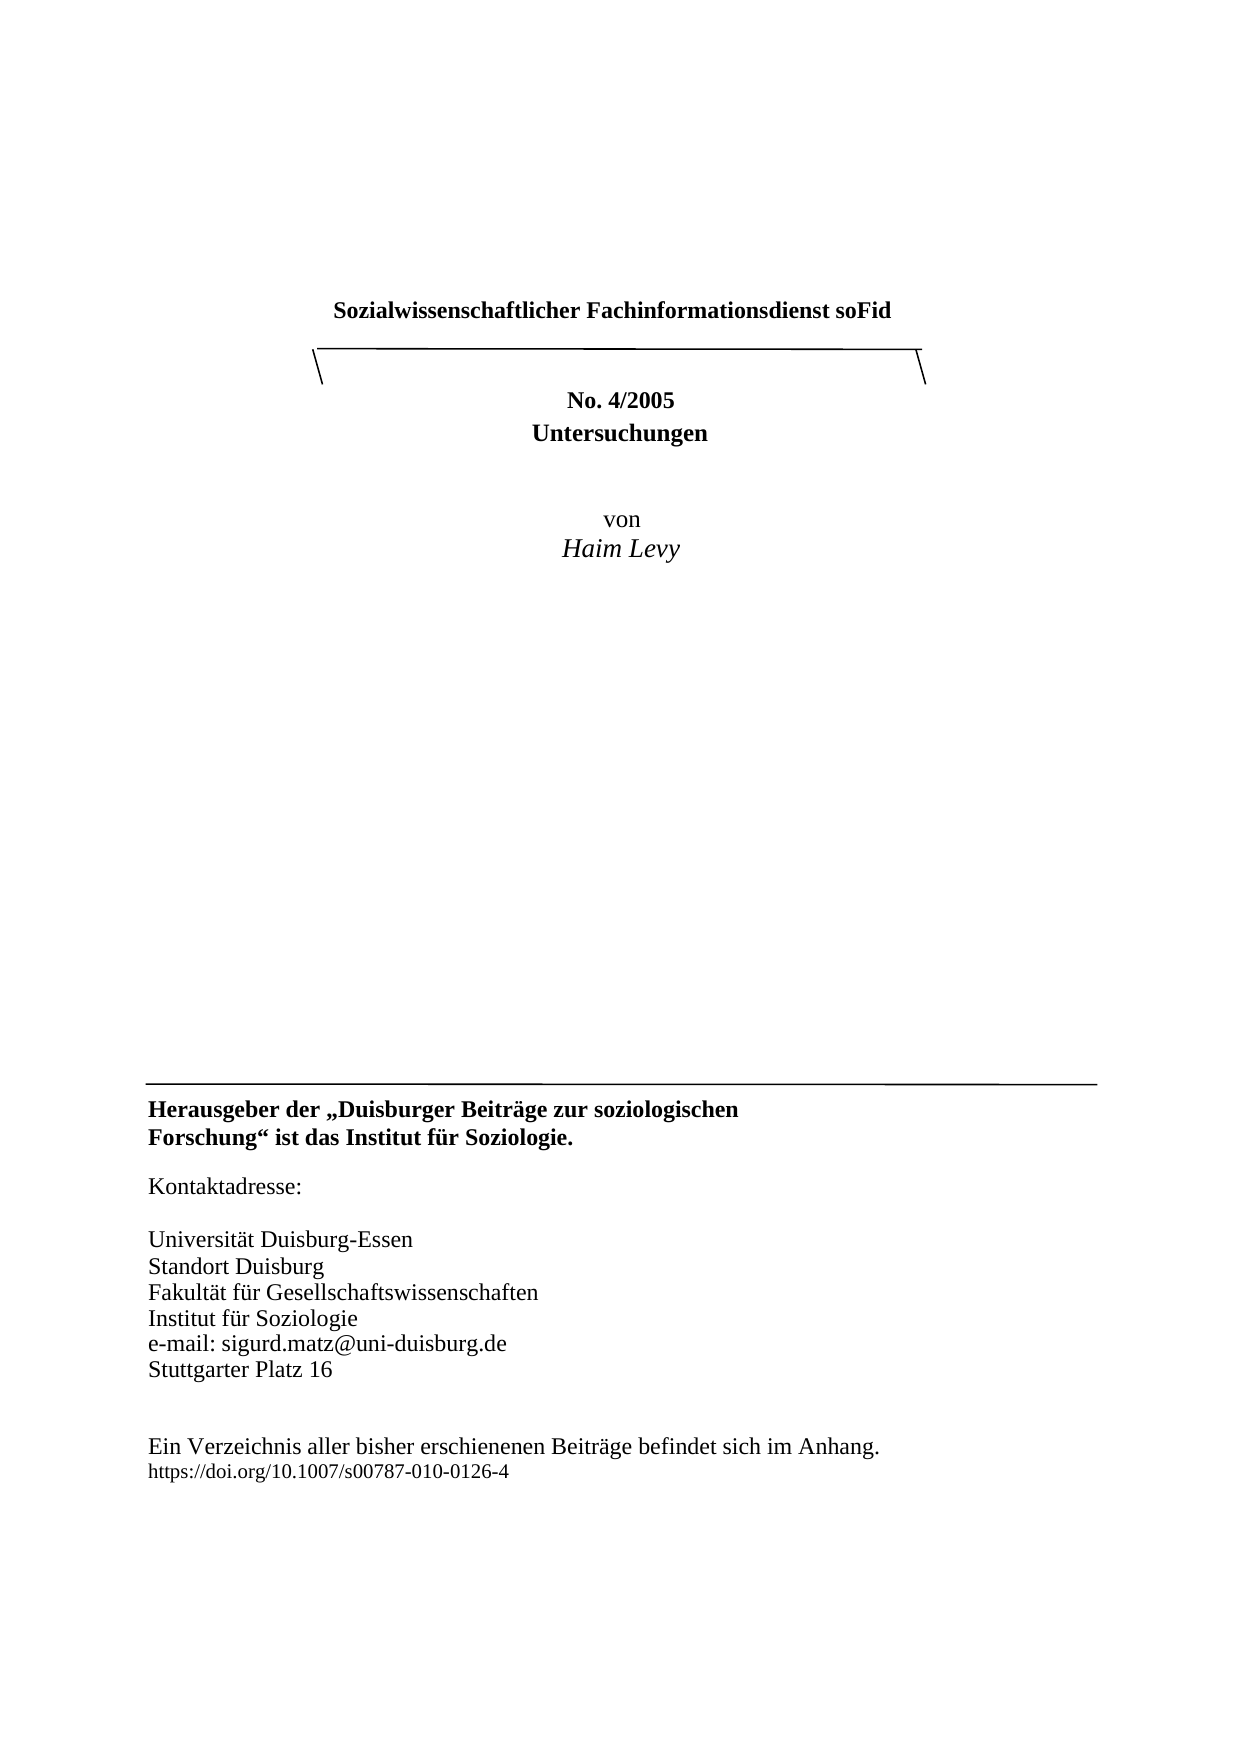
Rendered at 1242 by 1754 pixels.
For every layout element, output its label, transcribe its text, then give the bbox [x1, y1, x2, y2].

text Ein Verzeichnis aller bisher erschienenen Beiträge befindet sich im Anhang. [148, 1432, 1092, 1459]
text https://doi.org/10.1007/s00787-010-0126-4 [148, 1459, 1092, 1483]
text von [148, 504, 1096, 533]
text Institut für Soziologie [148, 1306, 1092, 1332]
text No. 4/2005 [148, 386, 1094, 414]
text Sozialwissenschaftlicher Fachinformationsdienst soFid [148, 297, 1077, 324]
text Fakultät für Gesellschaftswissenschaften [148, 1280, 1092, 1306]
text Universität Duisburg-Essen [148, 1225, 1092, 1253]
text Kontaktadresse: [148, 1172, 1092, 1199]
text Standort Duisburg [148, 1253, 1092, 1280]
text Stuttgarter Platz 16 [148, 1357, 443, 1383]
text Haim Levy [148, 533, 1094, 564]
text Herausgeber der „Duisburger Beiträge zur soziologischen Forschung“ ist das Institut für Soziologie. [148, 1096, 837, 1150]
text Untersuchungen [148, 418, 1092, 446]
text e-mail: sigurd.matz@uni-duisburg.de [148, 1332, 1092, 1357]
